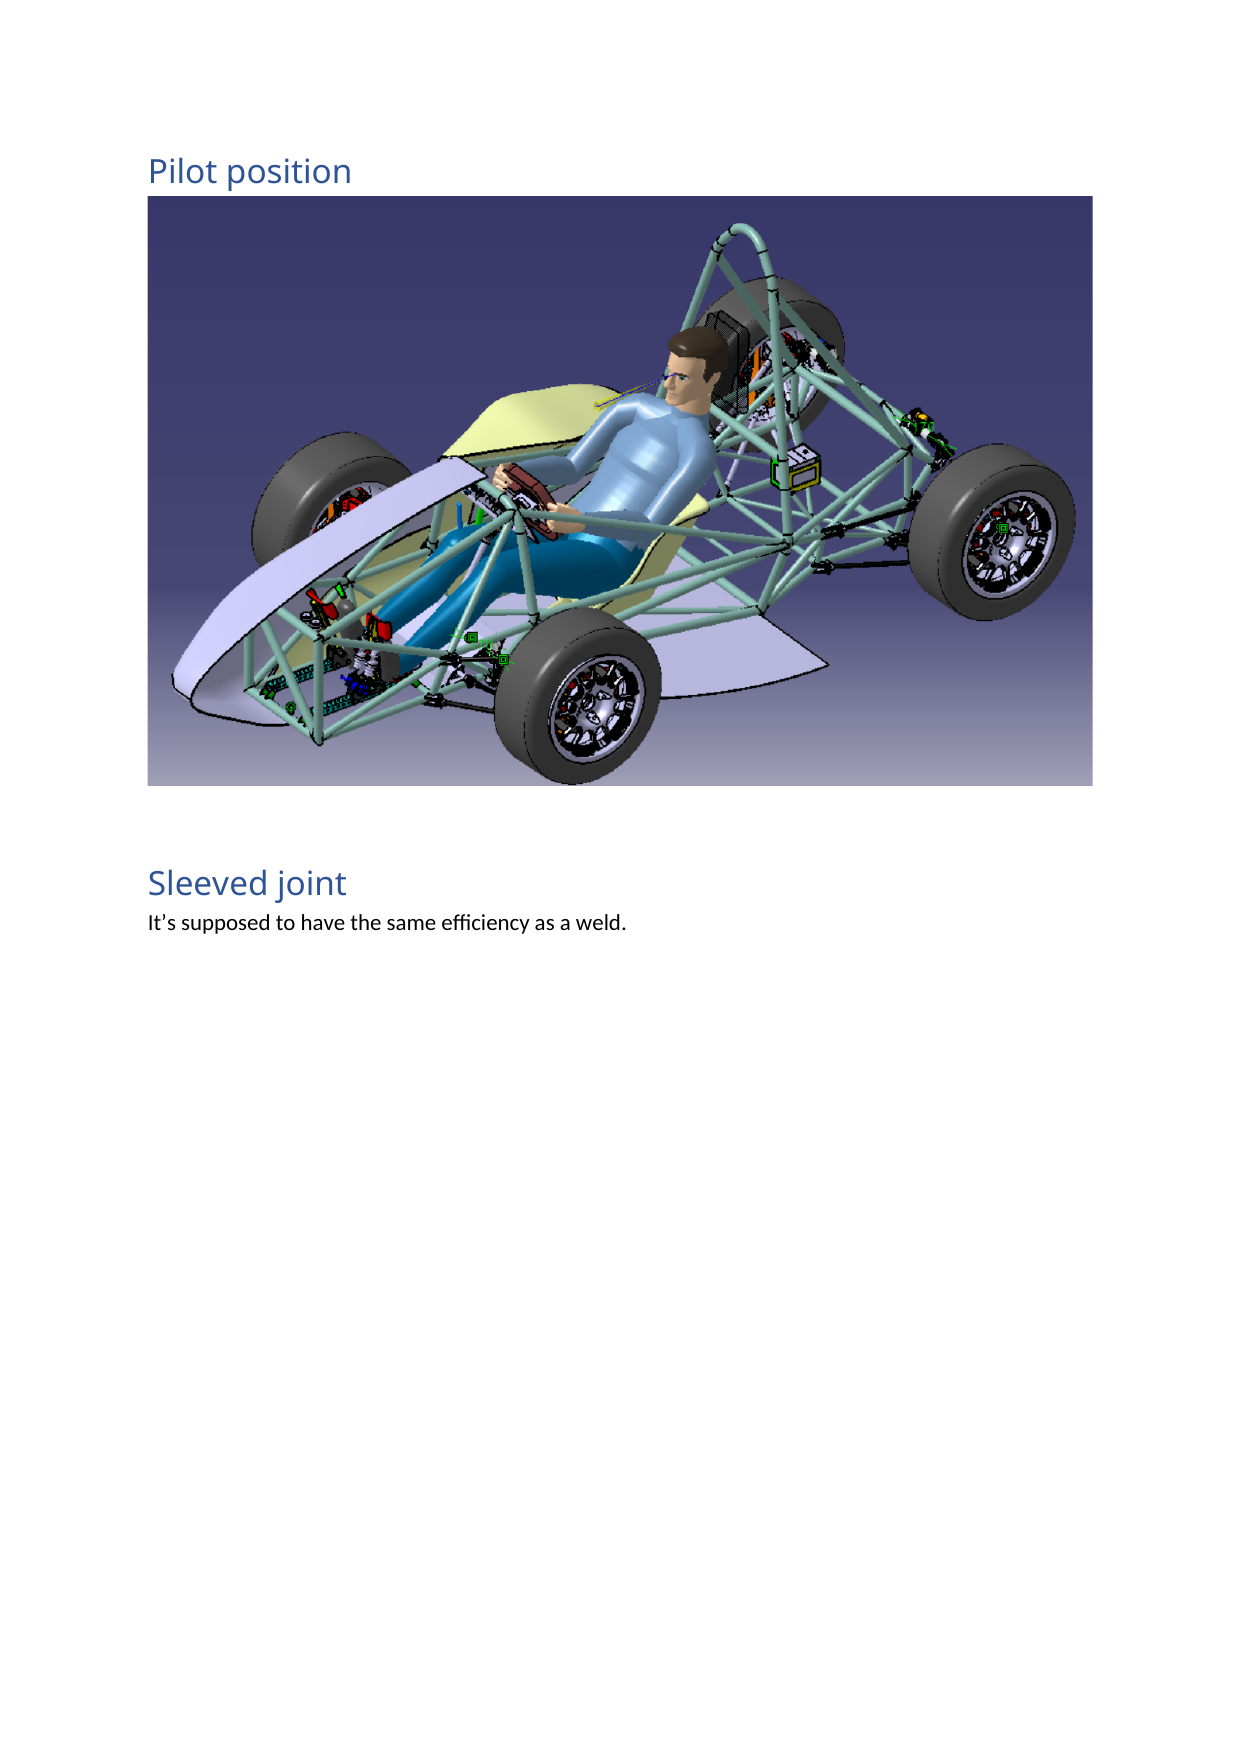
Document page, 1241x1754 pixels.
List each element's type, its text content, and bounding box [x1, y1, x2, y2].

subtitle Pilot position [148, 148, 1093, 193]
picture [147, 196, 1093, 786]
subtitle Sleeved joint [148, 859, 1093, 905]
text It’s supposed to have the same efficiency as a weld. [148, 908, 1093, 936]
